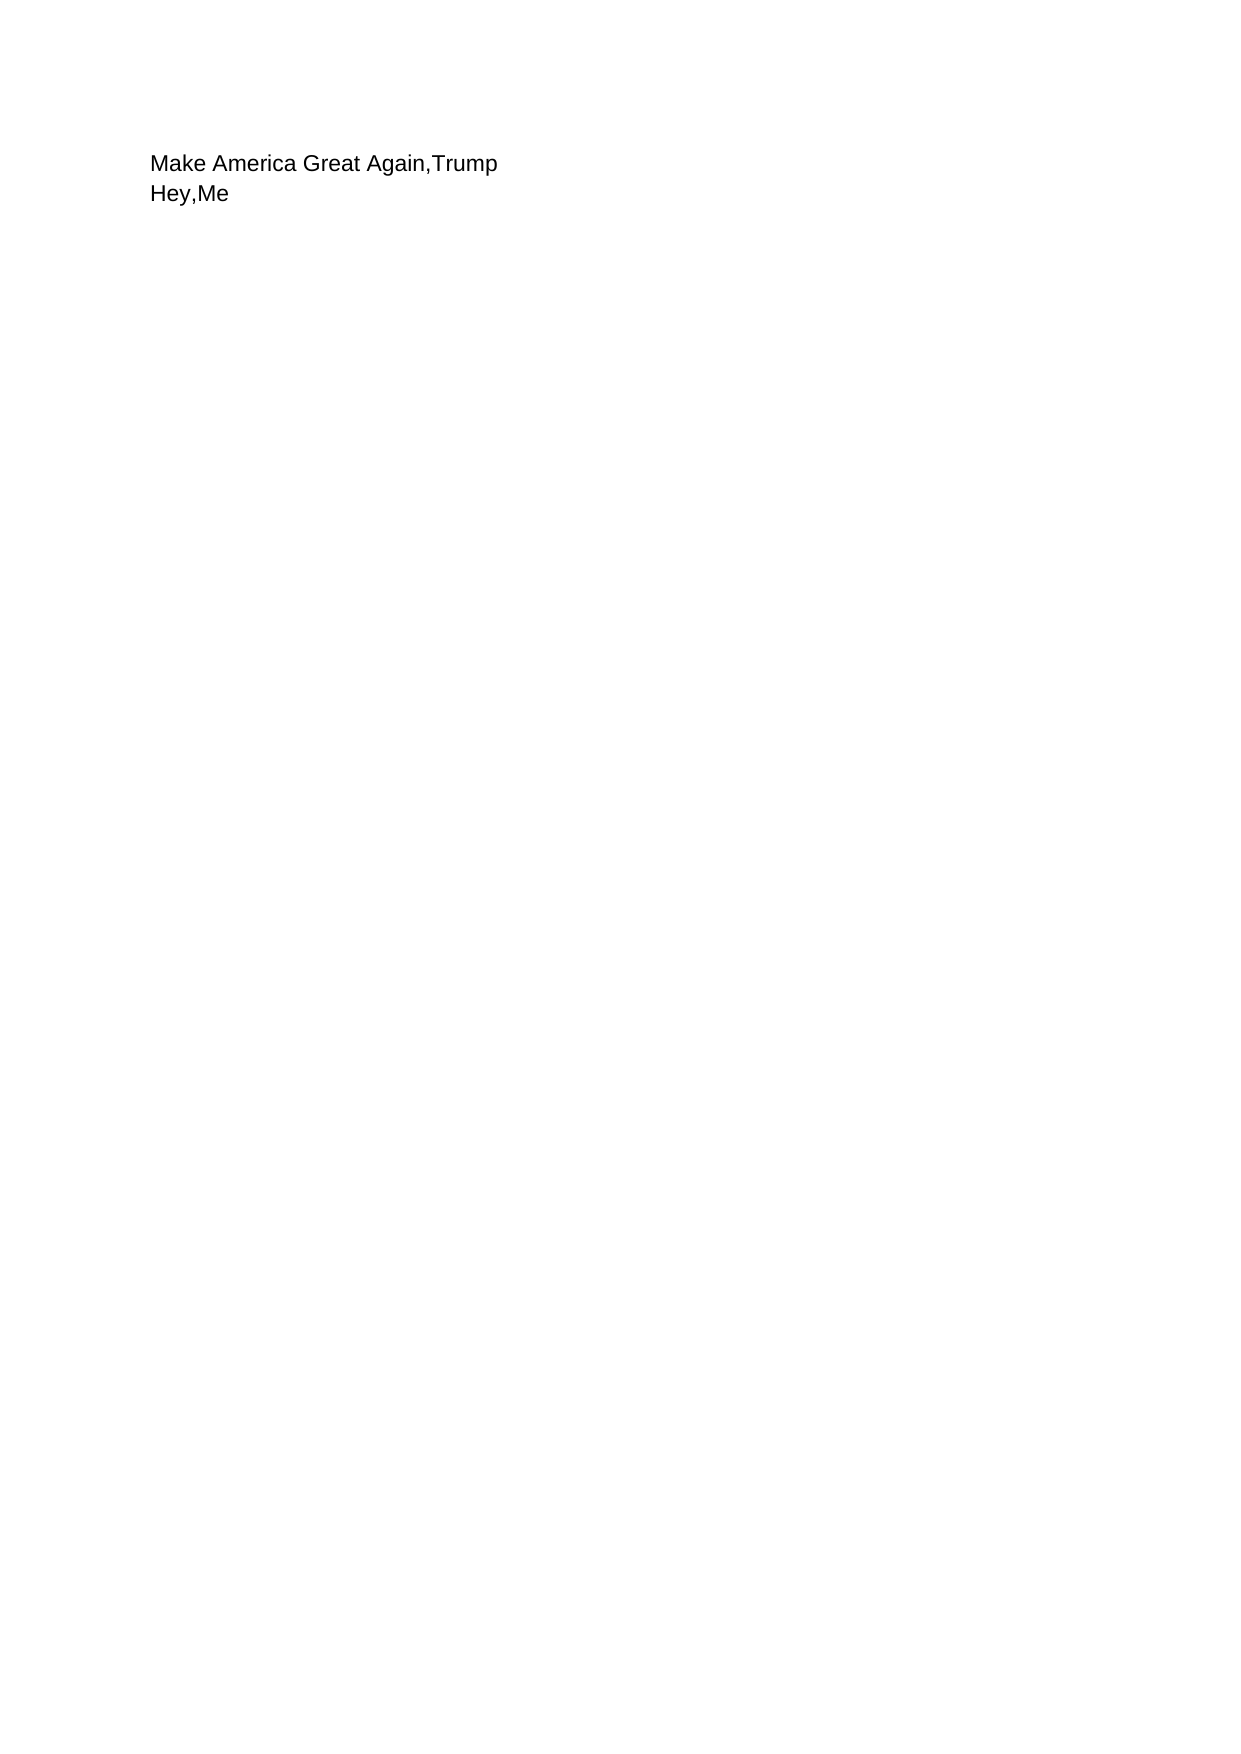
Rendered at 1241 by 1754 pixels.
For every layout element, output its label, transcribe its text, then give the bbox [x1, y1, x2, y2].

text Make America Great Again,Trump [150, 150, 1090, 176]
text Hey,Me [150, 180, 1090, 207]
